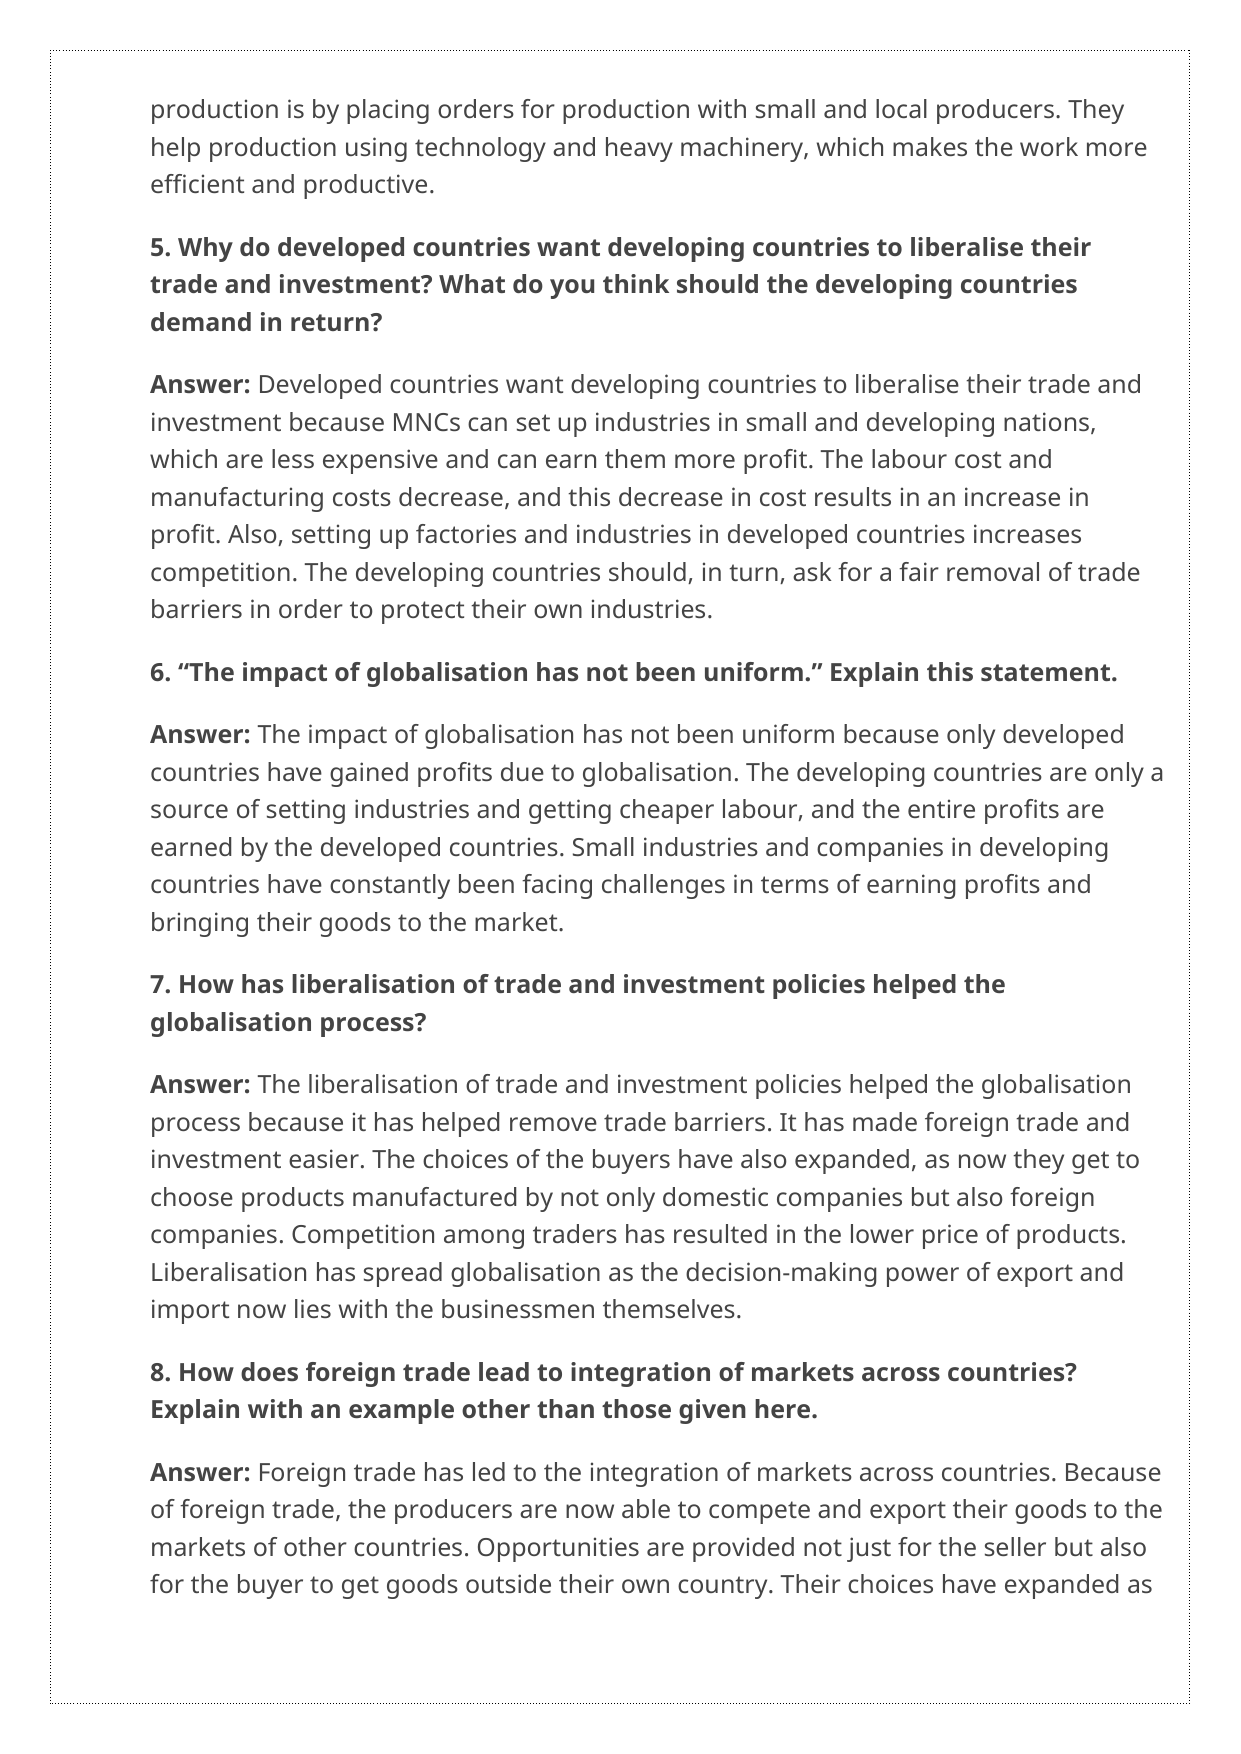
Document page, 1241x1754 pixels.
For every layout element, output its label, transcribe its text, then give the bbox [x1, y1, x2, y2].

text 7. How has liberalisation of trade and investment policies helped the globalisation process? [150, 964, 1167, 1039]
text Answer: Developed countries want developing countries to liberalise their trade and investment because MNCs can set up industries in small and developing nations, which are less expensive and can earn them more profit. The labour cost and manufacturing costs decrease, and this decrease in cost results in an increase in profit. Also, setting up factories and industries in developed countries increases competition. The developing countries should, in turn, ask for a fair removal of trade barriers in order to protect their own industries. [150, 364, 1167, 626]
text 8. How does foreign trade lead to integration of markets across countries? Explain with an example other than those given here. [150, 1351, 1167, 1426]
text 5. Why do developed countries want developing countries to liberalise their trade and investment? What do you think should the developing countries demand in return? [150, 226, 1167, 339]
text 6. “The impact of globalisation has not been uniform.” Explain this statement. [150, 651, 1167, 689]
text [150, 1451, 1167, 1601]
text Answer: The liberalisation of trade and investment policies helped the globalisation process because it has helped remove trade barriers. It has made foreign trade and investment easier. The choices of the buyers have also expanded, as now they get to choose products manufactured by not only domestic companies but also foreign companies. Competition among traders has resulted in the lower price of products. Liberalisation has spread globalisation as the decision-making power of export and import now lies with the businessmen themselves. [150, 1064, 1167, 1326]
text Answer: The impact of globalisation has not been uniform because only developed countries have gained profits due to globalisation. The developing countries are only a source of setting industries and getting cheaper labour, and the entire profits are earned by the developed countries. Small industries and companies in developing countries have constantly been facing challenges in terms of earning profits and bringing their goods to the market. [150, 714, 1167, 939]
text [150, 89, 1167, 201]
